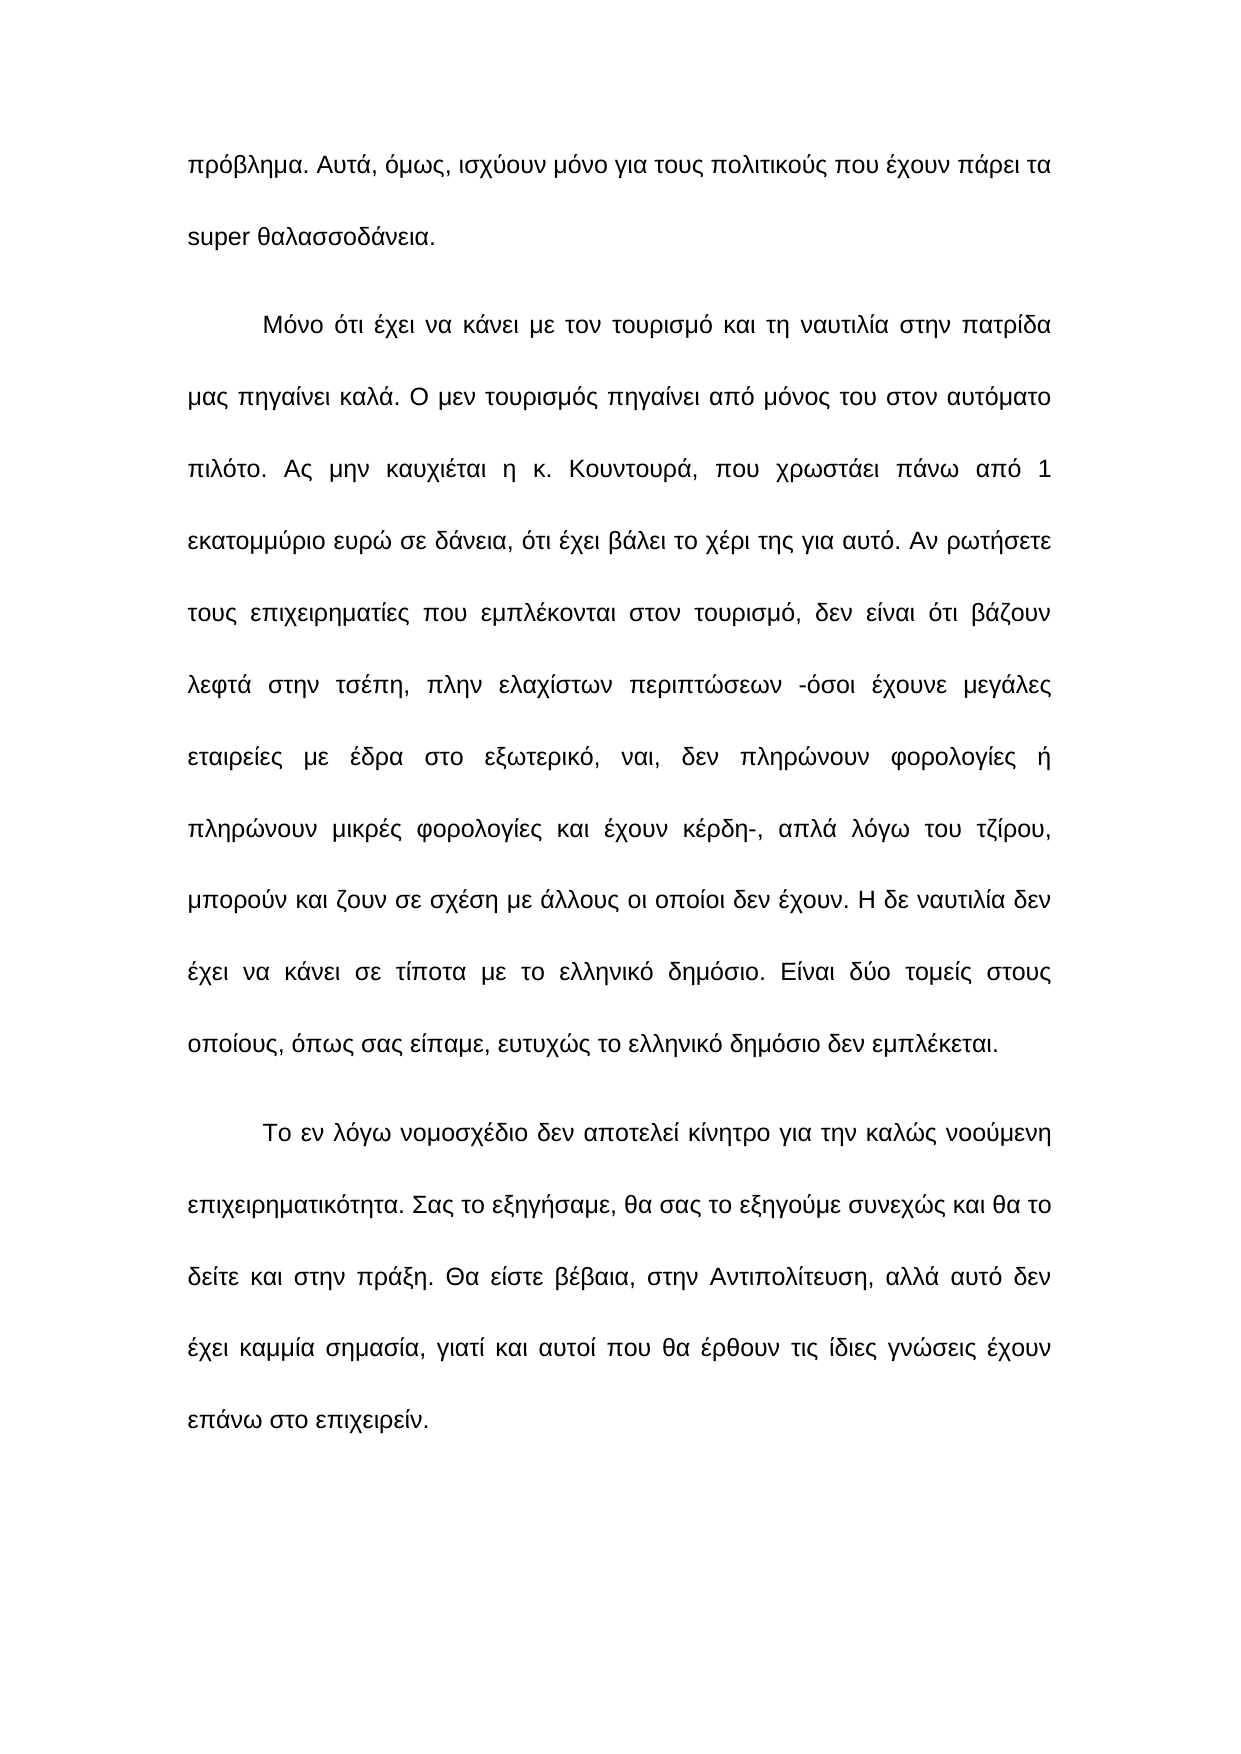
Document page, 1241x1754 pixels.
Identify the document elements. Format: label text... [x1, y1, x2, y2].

text Μόνο ότι έχει να κάνει με τον τουρισμό και τη ναυτιλία στην πατρίδα μας πηγαίνει καλά. Ο μεν τουρισμός πηγαίνει από μόνος του στον αυτόματο πιλότο. Ας μην καυχιέται η κ. Κουντουρά, που χρωστάει πάνω από 1 εκατομμύριο ευρώ σε δάνεια, ότι έχει βάλει το χέρι της για αυτό. Αν ρωτήσετε τους επιχειρηματίες που εμπλέκονται στον τουρισμό, δεν είναι ότι βάζουν λεφτά στην τσέπη, πλην ελαχίστων περιπτώσεων -όσοι έχουνε μεγάλες εταιρείες με έδρα στο εξωτερικό, ναι, δεν πληρώνουν φορολογίες ή πληρώνουν μικρές φορολογίες και έχουν κέρδη-, απλά λόγω του τζίρου, μπορούν και ζουν σε σχέση με άλλους οι οποίοι δεν έχουν. Η δε ναυτιλία δεν έχει να κάνει σε τίποτα με το ελληνικό δημόσιο. Είναι δύο τομείς στους οποίους, όπως σας είπαμε, ευτυχώς το ελληνικό δημόσιο δεν εμπλέκεται. [187, 310, 1053, 1058]
text Το εν λόγω νομοσχέδιο δεν αποτελεί κίνητρο για την καλώς νοούμενη επιχειρηματικότητα. Σας το εξηγήσαμε, θα σας το εξηγούμε συνεχώς και θα το δείτε και στην πράξη. Θα είστε βέβαια, στην Αντιπολίτευση, αλλά αυτό δεν έχει καμμία σημασία, γιατί και αυτοί που θα έρθουν τις ίδιες γνώσεις έχουν επάνω στο επιχειρείν. [187, 1118, 1053, 1434]
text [187, 150, 1053, 251]
